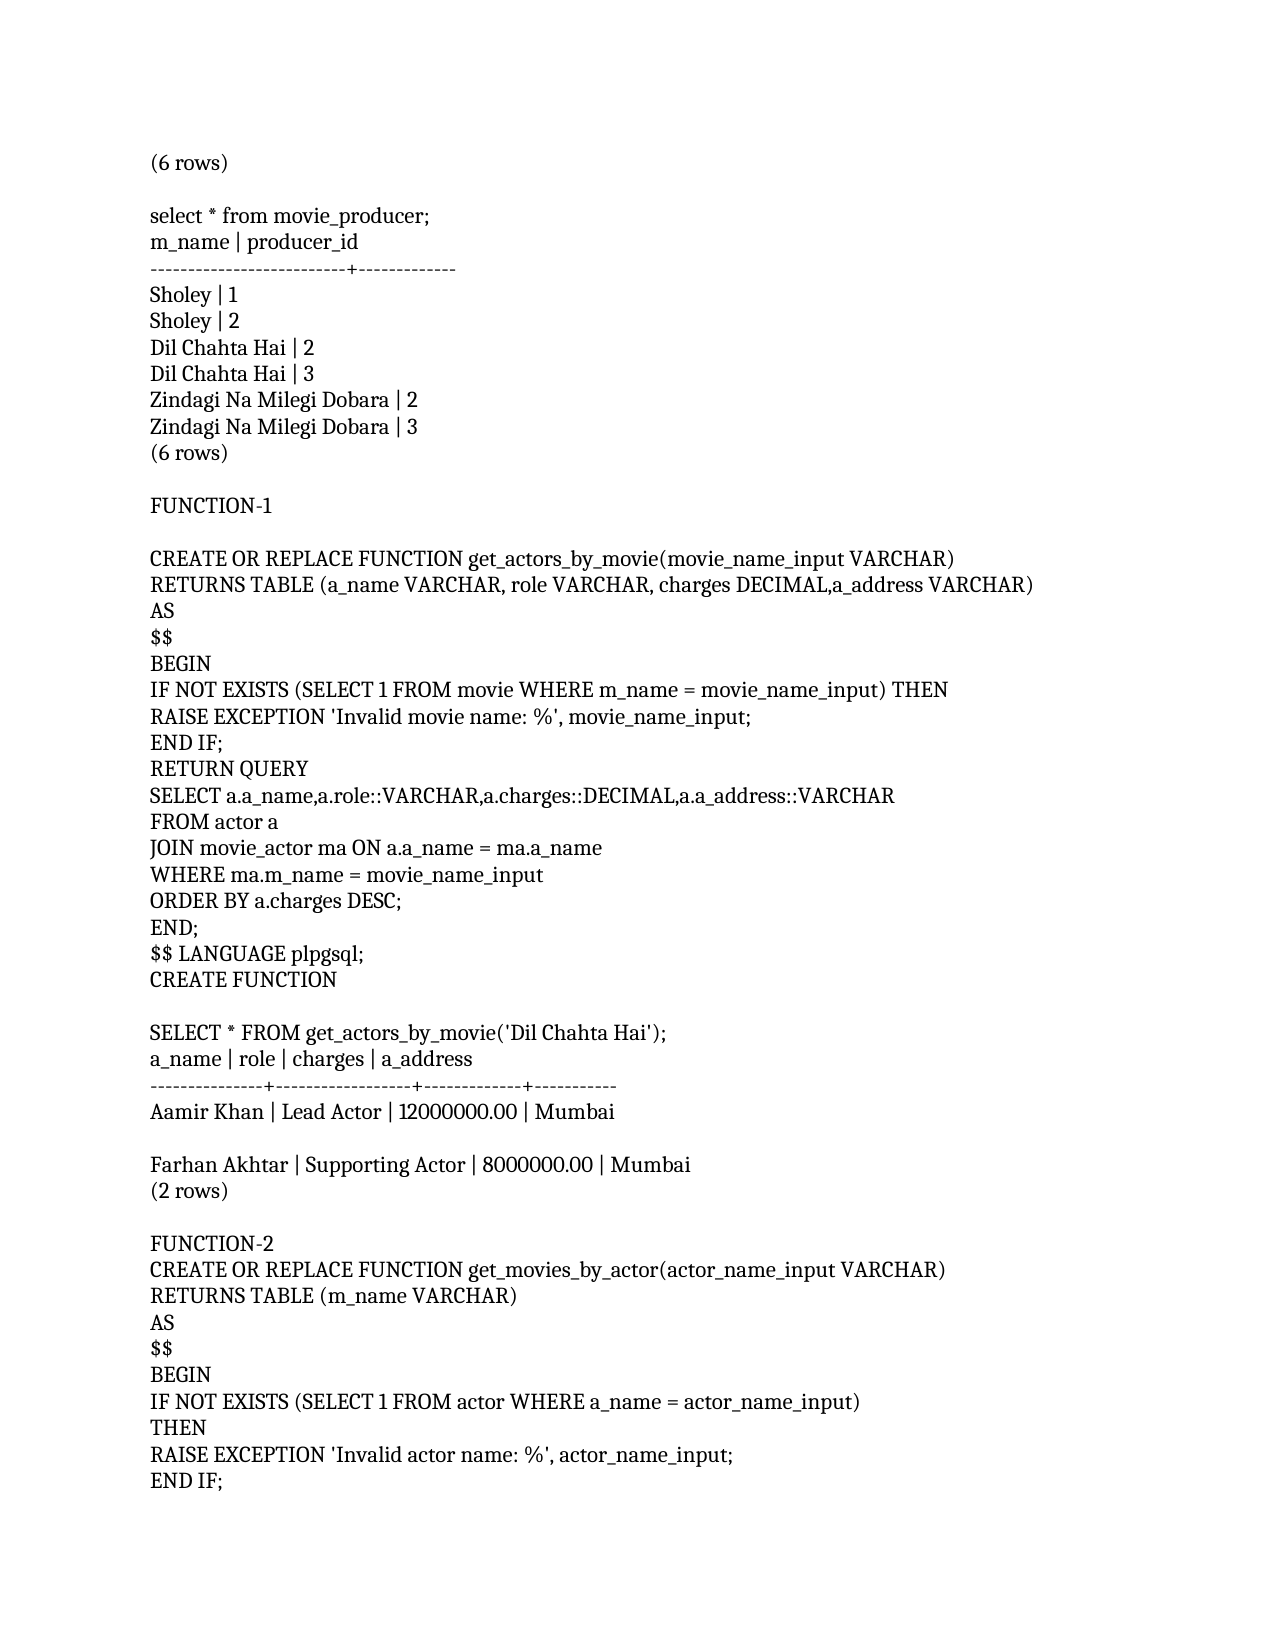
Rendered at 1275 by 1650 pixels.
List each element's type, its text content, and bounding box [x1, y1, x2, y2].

text Dil Chahta Hai | 2 [150, 334, 1125, 361]
text ORDER BY a.charges DESC; [150, 888, 1125, 914]
text END IF; [150, 730, 1125, 756]
text SELECT a.a_name,a.role::VARCHAR,a.charges::DECIMAL,a.a_address::VARCHAR [150, 782, 1125, 809]
text $$ [150, 1336, 1125, 1362]
text CREATE FUNCTION [150, 967, 1125, 993]
text Dil Chahta Hai | 3 [150, 361, 1125, 387]
text select * from movie_producer; [150, 203, 1125, 229]
text IF NOT EXISTS (SELECT 1 FROM movie WHERE m_name = movie_name_input) THEN [150, 677, 1125, 703]
text ---------------+------------------+-------------+----------- [150, 1072, 1125, 1099]
text a_name | role | charges | a_address [150, 1046, 1125, 1072]
text m_name | producer_id [150, 229, 1125, 255]
text RAISE EXCEPTION 'Invalid actor name: %', actor_name_input; [150, 1441, 1125, 1468]
text Sholey | 1 [150, 282, 1125, 308]
text $$ [150, 624, 1125, 651]
text JOIN movie_actor ma ON a.a_name = ma.a_name [150, 835, 1125, 862]
text THEN [150, 1415, 1125, 1441]
text $$ LANGUAGE plpgsql; [150, 941, 1125, 967]
text CREATE OR REPLACE FUNCTION get_movies_by_actor(actor_name_input VARCHAR) [150, 1257, 1125, 1283]
text Zindagi Na Milegi Dobara | 3 [150, 413, 1125, 440]
text AS [150, 1309, 1125, 1336]
text (6 rows) [150, 150, 1125, 176]
text END; [150, 914, 1125, 941]
text WHERE ma.m_name = movie_name_input [150, 862, 1125, 888]
text CREATE OR REPLACE FUNCTION get_actors_by_movie(movie_name_input VARCHAR) [150, 545, 1125, 572]
text RETURN QUERY [150, 756, 1125, 782]
text FUNCTION-1 [150, 493, 1125, 519]
text BEGIN [150, 651, 1125, 677]
text BEGIN [150, 1362, 1125, 1389]
text (2 rows) [150, 1178, 1125, 1204]
text RAISE EXCEPTION 'Invalid movie name: %', movie_name_input; [150, 703, 1125, 730]
text IF NOT EXISTS (SELECT 1 FROM actor WHERE a_name = actor_name_input) [150, 1389, 1125, 1415]
text SELECT * FROM get_actors_by_movie('Dil Chahta Hai'); [150, 1020, 1125, 1046]
text FROM actor a [150, 809, 1125, 835]
text RETURNS TABLE (m_name VARCHAR) [150, 1283, 1125, 1309]
text Sholey | 2 [150, 308, 1125, 334]
text Zindagi Na Milegi Dobara | 2 [150, 387, 1125, 413]
text Aamir Khan | Lead Actor | 12000000.00 | Mumbai [150, 1099, 1125, 1125]
text (6 rows) [150, 440, 1125, 466]
text Farhan Akhtar | Supporting Actor | 8000000.00 | Mumbai [150, 1151, 1125, 1178]
text END IF; [150, 1468, 1125, 1494]
text AS [150, 598, 1125, 624]
text --------------------------+------------- [150, 255, 1125, 282]
text RETURNS TABLE (a_name VARCHAR, role VARCHAR, charges DECIMAL,a_address VARCHAR) [150, 572, 1125, 598]
text FUNCTION-2 [150, 1231, 1125, 1257]
